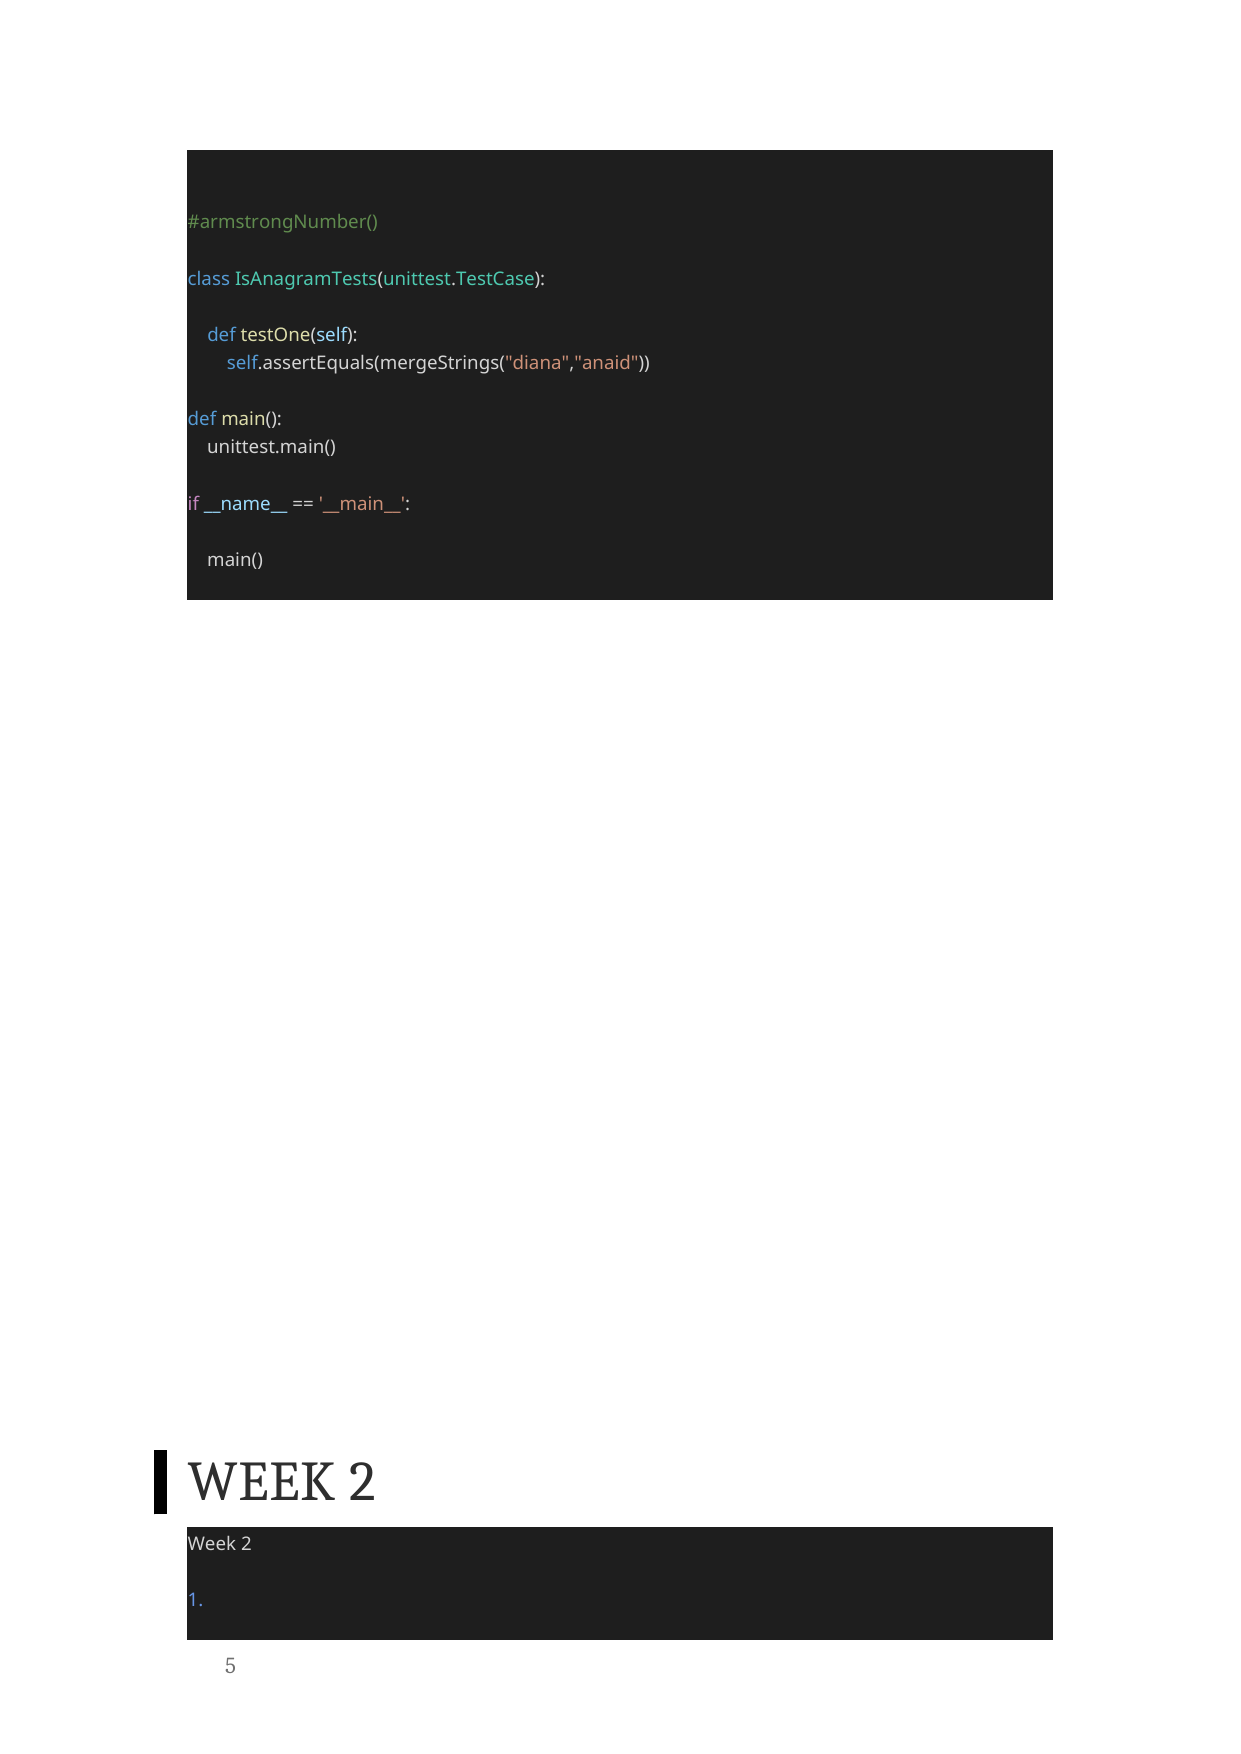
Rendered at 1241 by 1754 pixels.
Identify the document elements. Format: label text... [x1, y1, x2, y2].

text def testOne(self): [187, 319, 1053, 347]
text unittest.main() [187, 431, 1053, 459]
text class IsAnagramTests(unittest.TestCase): [187, 262, 1053, 291]
text Week 2 [187, 1527, 1053, 1555]
text main() [187, 544, 1053, 572]
text def main(): [187, 403, 1053, 431]
title Week 2 [167, 1450, 1053, 1514]
text 1. [187, 1583, 1053, 1612]
text #armstrongNumber() [187, 206, 1053, 234]
text if __name__ == '__main__': [187, 487, 1053, 516]
text self.assertEquals(mergeStrings("diana","anaid")) [187, 347, 1053, 375]
